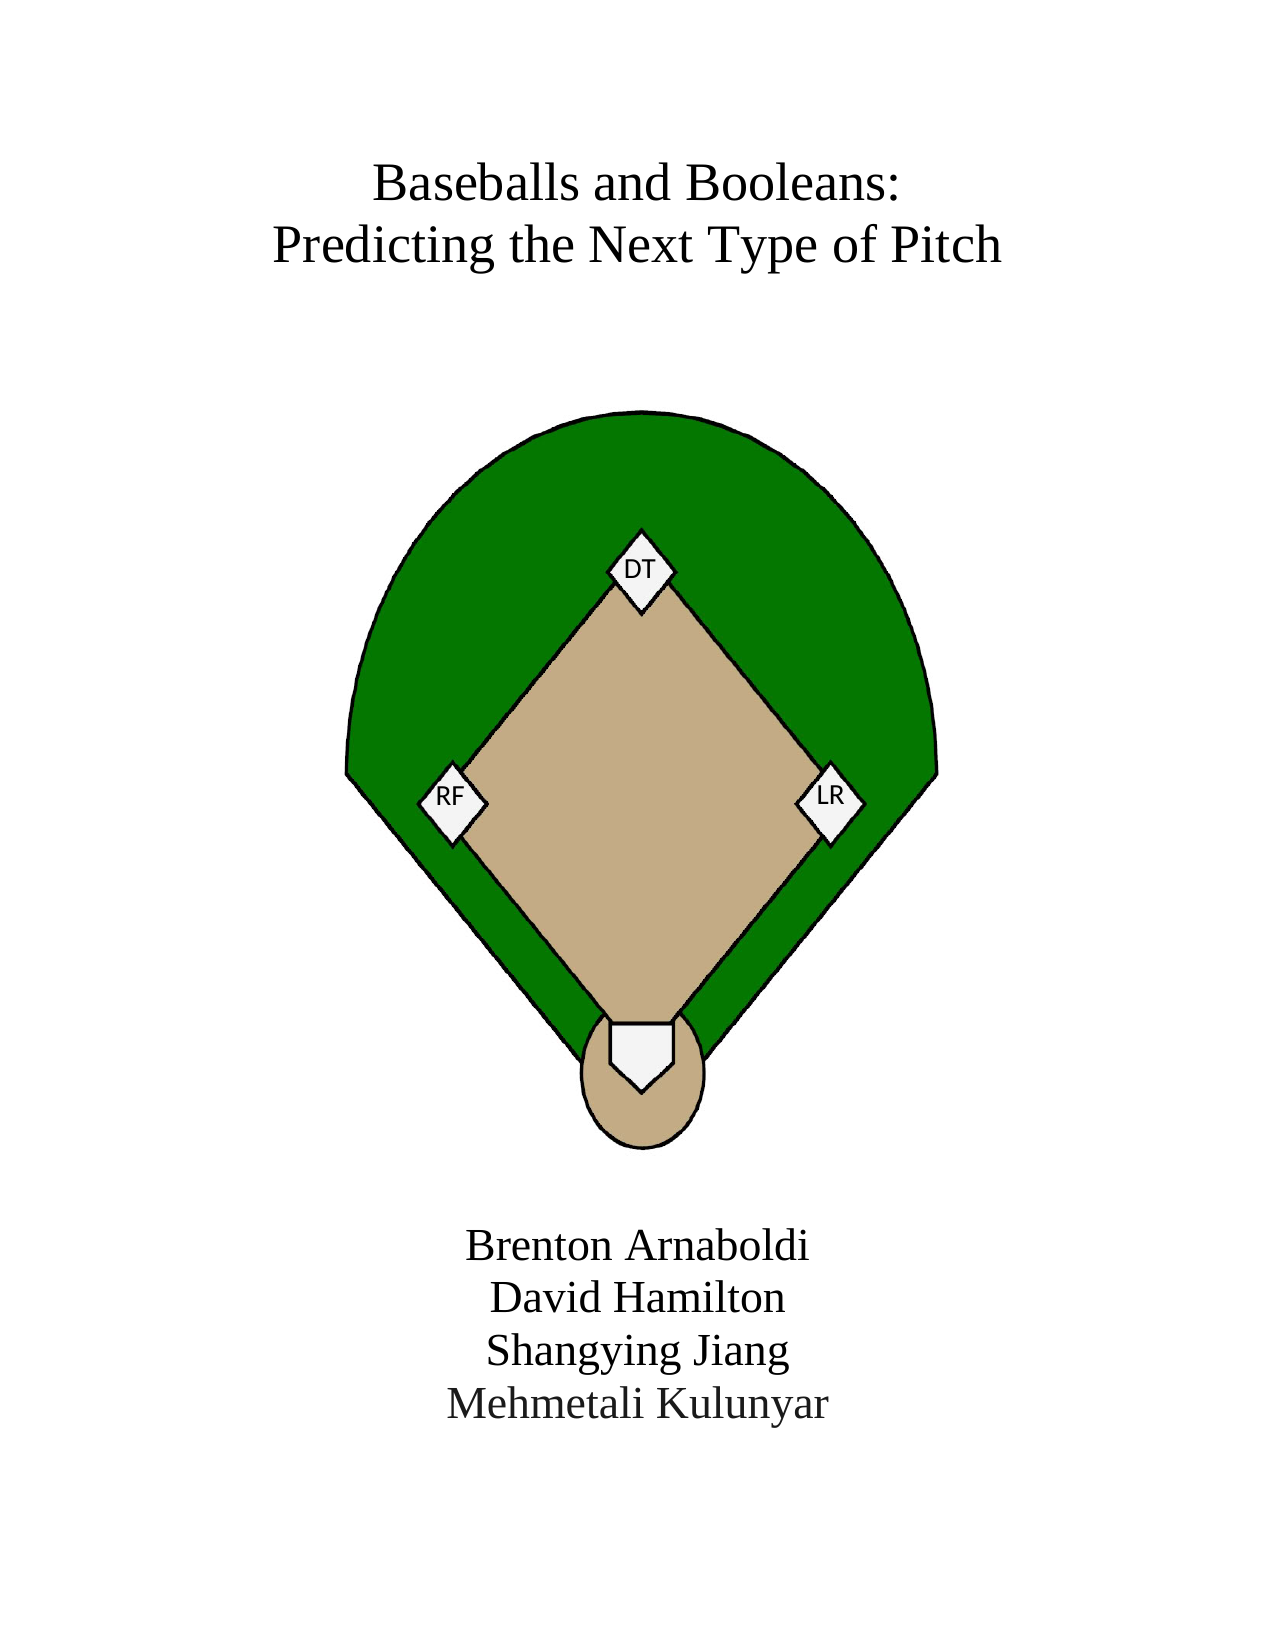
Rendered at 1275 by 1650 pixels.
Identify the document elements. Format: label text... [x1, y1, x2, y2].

text Baseballs and Booleans: [150, 150, 1125, 212]
text Predicting the Next Type of Pitch [150, 212, 1125, 274]
text David Hamilton [150, 1270, 1125, 1322]
text Mehmetali Kulunyar [150, 1375, 1125, 1428]
text Shangying Jiang [150, 1322, 1125, 1375]
picture [150, 399, 1091, 1165]
text Brenton Arnaboldi [150, 1217, 1125, 1270]
